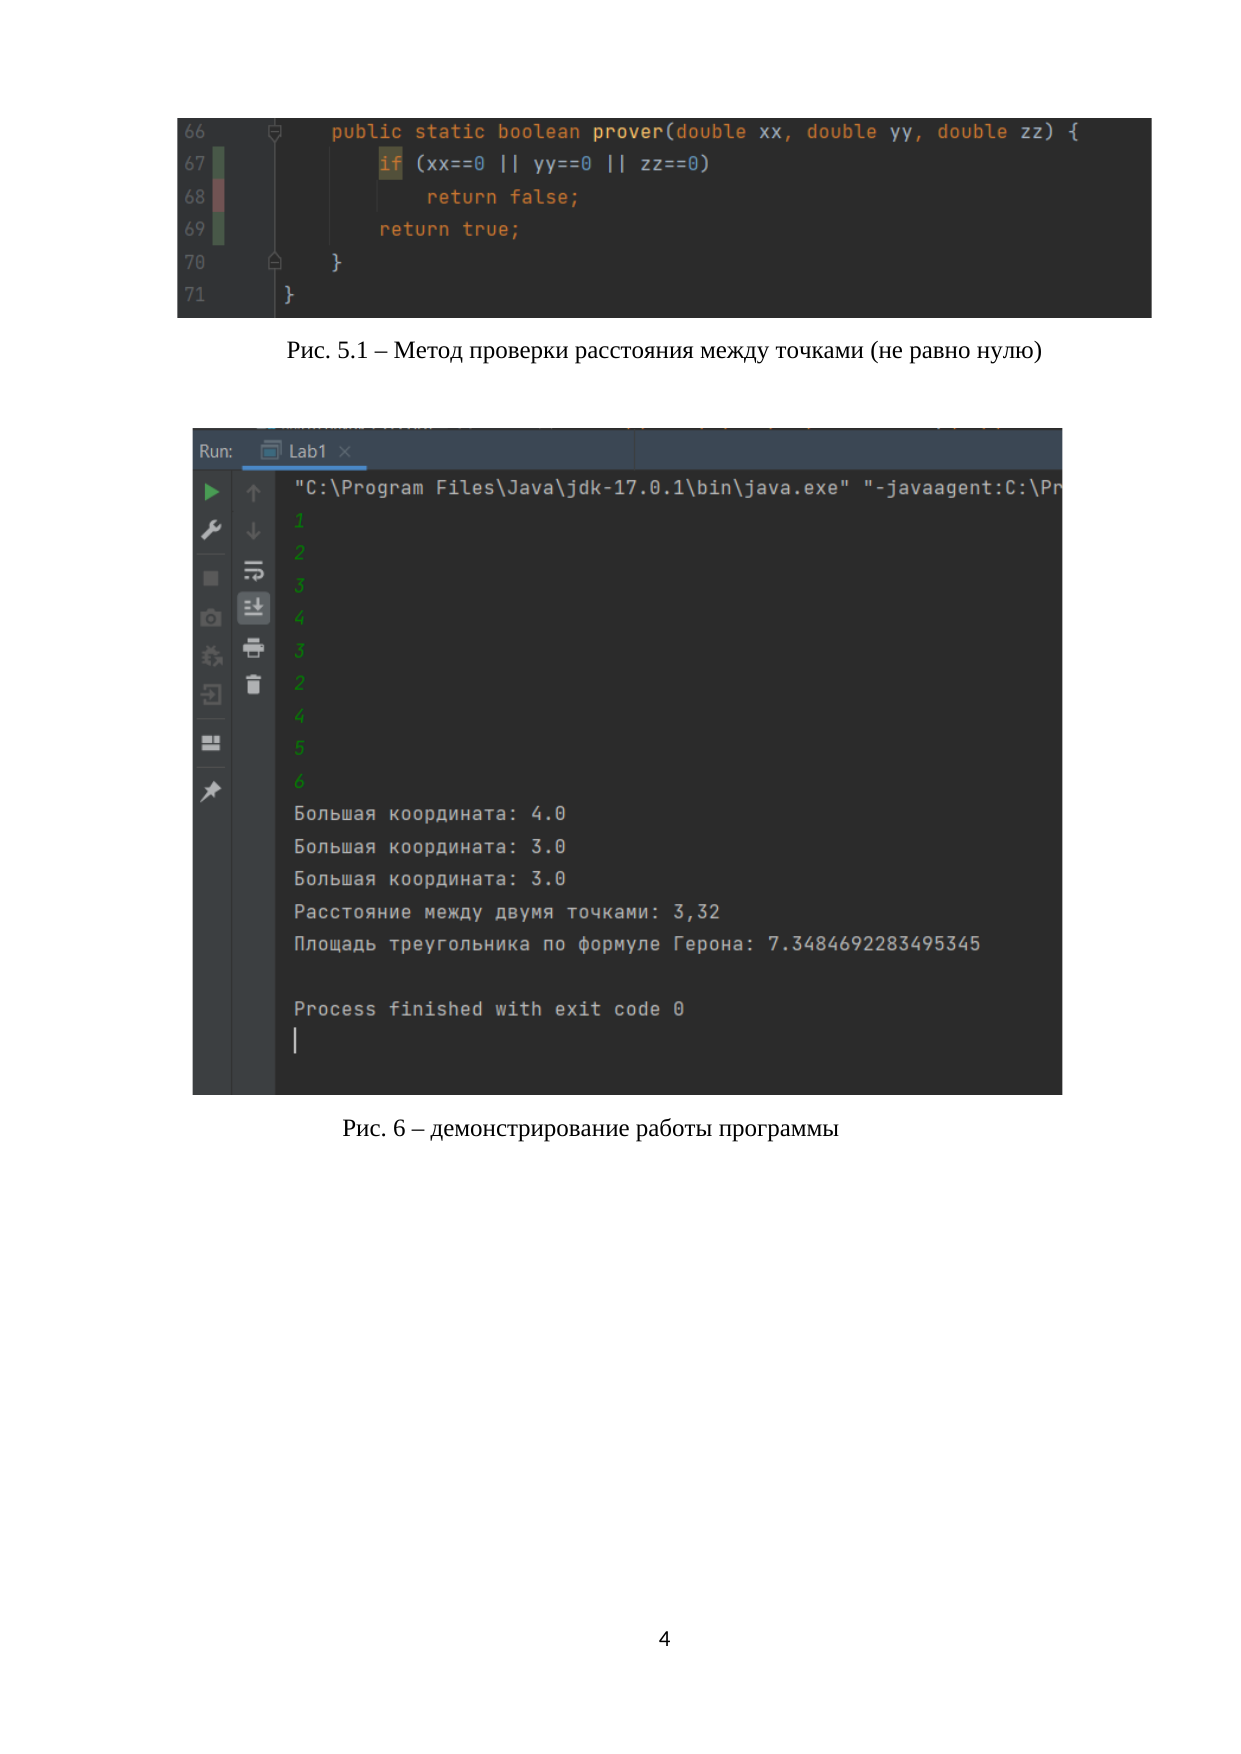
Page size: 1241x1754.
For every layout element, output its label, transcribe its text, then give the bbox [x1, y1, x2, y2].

text Рис. 6 – демонстрирование работы программы [29, 1113, 1152, 1141]
text Рис. 5.1 – Метод проверки расстояния между точками (не равно нулю) [177, 336, 1152, 364]
picture [192, 428, 1063, 1095]
picture [177, 118, 1152, 318]
